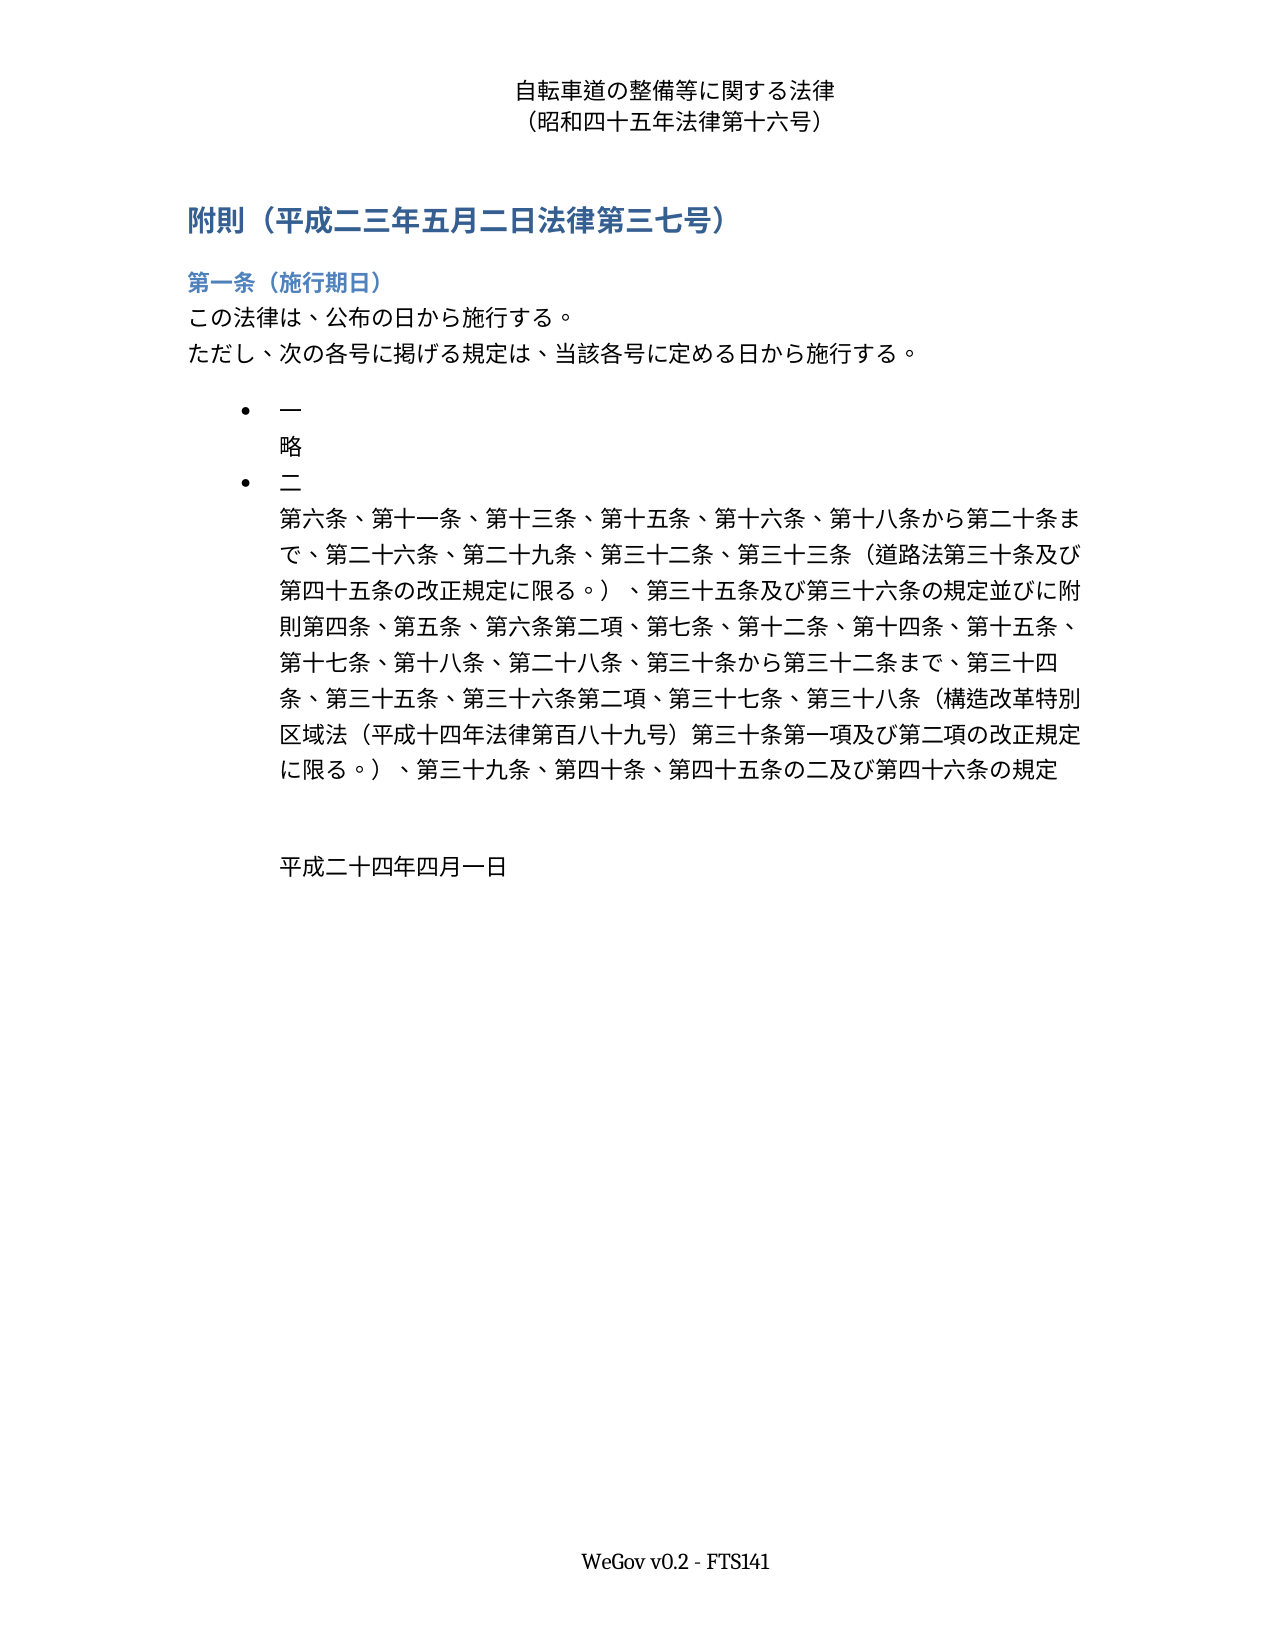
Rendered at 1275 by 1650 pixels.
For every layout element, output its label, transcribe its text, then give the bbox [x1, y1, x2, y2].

list 一 略 [242, 395, 1087, 462]
text この法律は、公布の日から施行する。 ただし、次の各号に掲げる規定は、当該各号に定める日から施行する。 [187, 302, 1087, 369]
subtitle 第一条（施行期日） [187, 266, 1087, 298]
list 二 第六条、第十一条、第十三条、第十五条、第十六条、第十八条から第二十条まで、第二十六条、第二十九条、第三十二条、第三十三条（道路法第三十条及び第四十五条の改正規定に限る。）、第三十五条及び第三十六条の規定並びに附則第四条、第五条、第六条第二項、第七条、第十二条、第十四条、第十五条、第十七条、第十八条、第二十八条、第三十条から第三十二条まで、第三十四条、第三十五条、第三十六条第二項、第三十七条、第三十八条（構造改革特別区域法（平成十四年法律第百八十九号）第三十条第一項及び第二項の改正規定に限る。）、第三十九条、第四十条、第四十五条の二及び第四十六条の規定 平成二十四年四月一日 [242, 467, 1087, 882]
subtitle 附則（平成二三年五月二日法律第三七号） [187, 200, 1087, 240]
